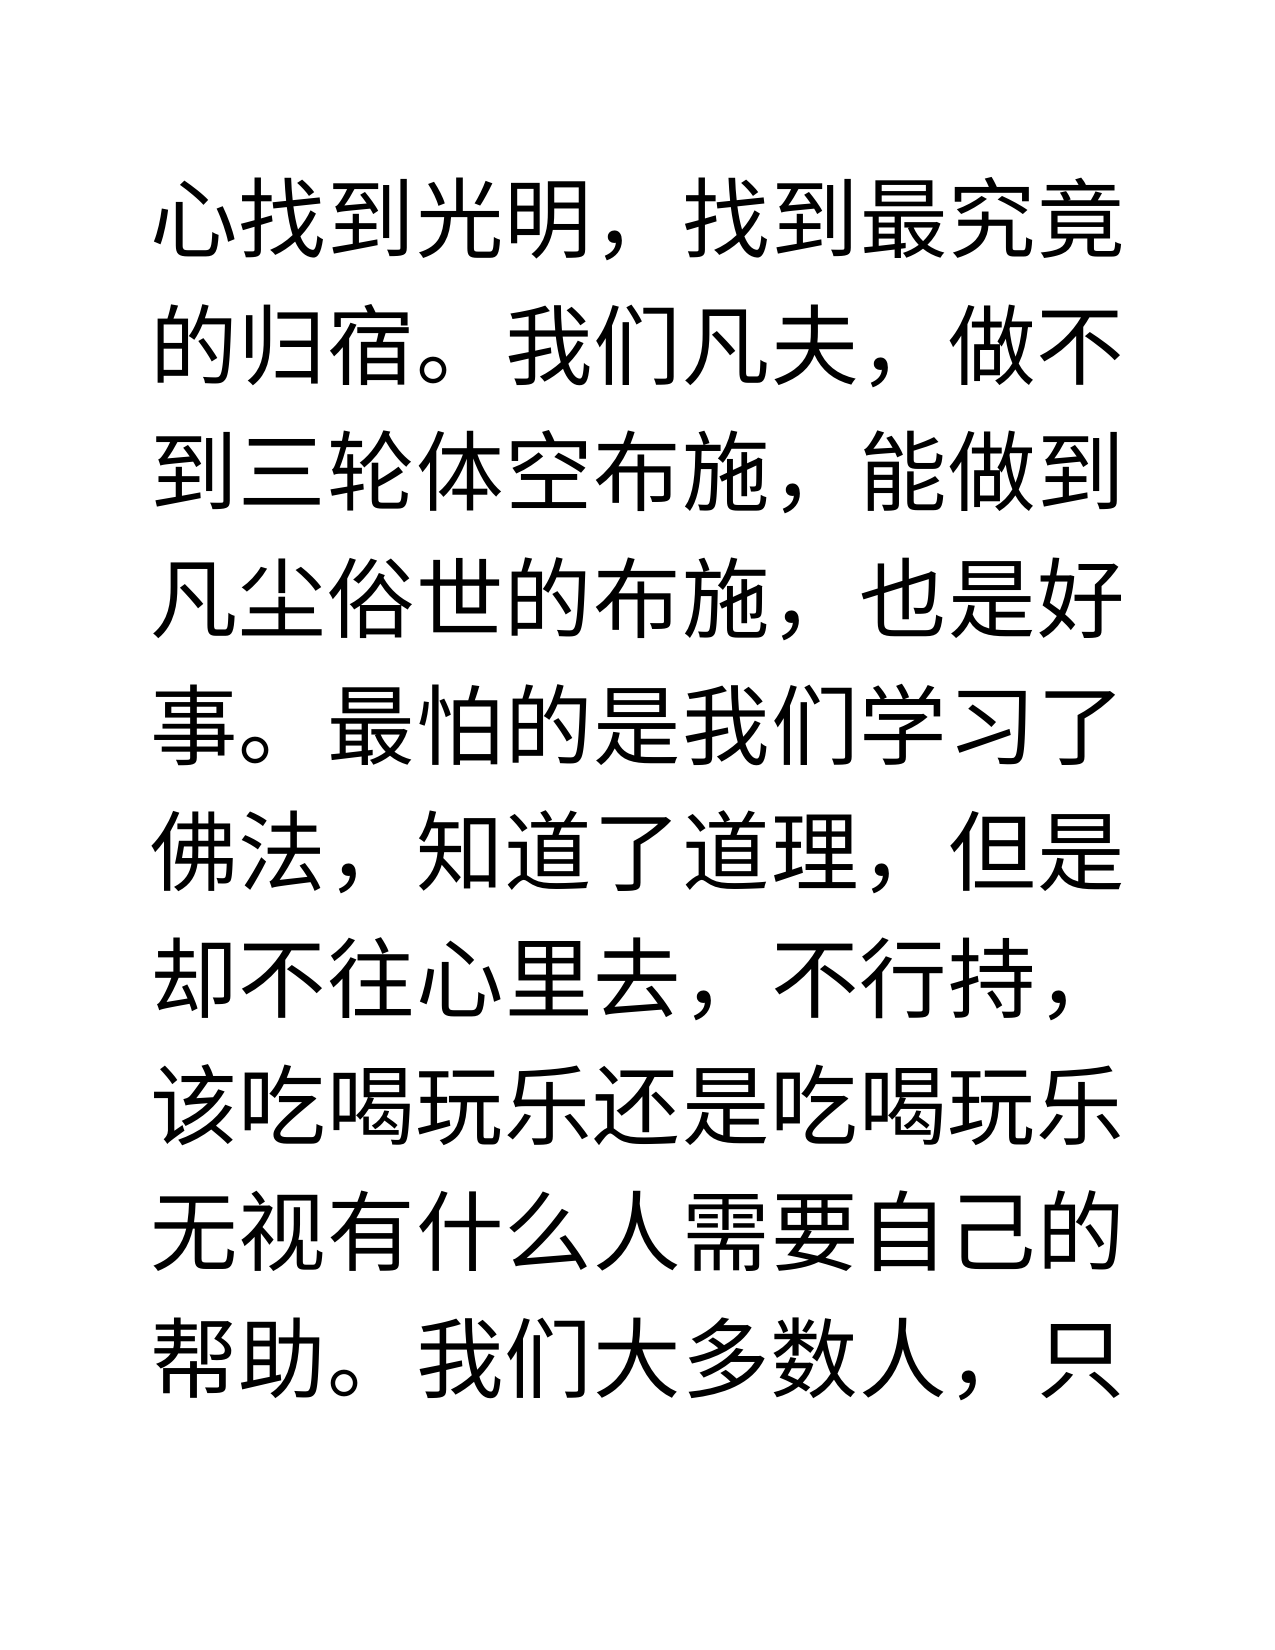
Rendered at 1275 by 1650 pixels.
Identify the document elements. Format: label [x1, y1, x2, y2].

text [150, 150, 1125, 1417]
